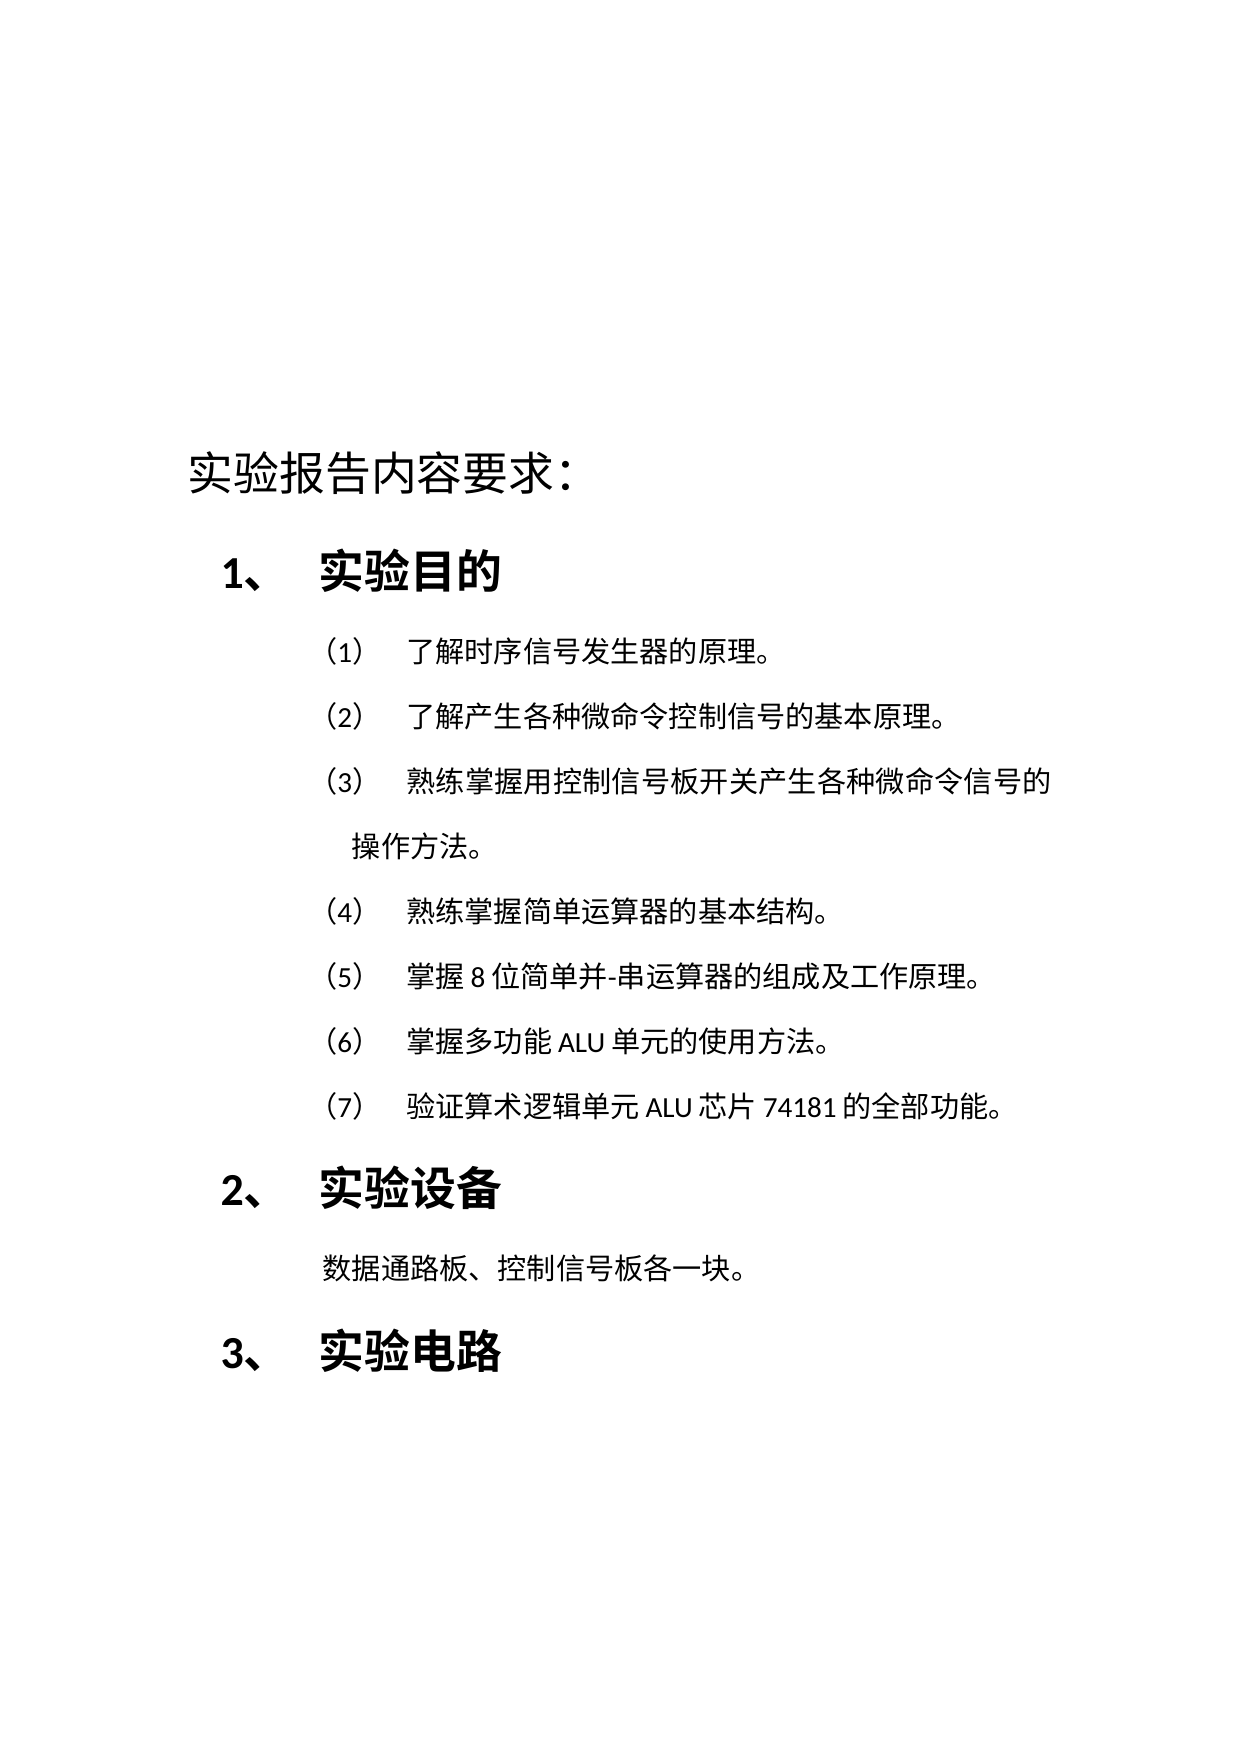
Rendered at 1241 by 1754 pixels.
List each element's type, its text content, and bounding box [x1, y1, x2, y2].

list 掌握8位简单并-串运算器的组成及工作原理。 [308, 942, 1053, 1007]
list 验证算术逻辑单元ALU芯片74181的全部功能。 [308, 1072, 1053, 1137]
list 熟练掌握简单运算器的基本结构。 [308, 877, 1053, 942]
list 了解产生各种微命令控制信号的基本原理。 [308, 682, 1053, 747]
text 实验报告内容要求： [187, 422, 1053, 519]
list 实验目的 [220, 519, 1053, 617]
text 数据通路板、控制信号板各一块。 [264, 1234, 1053, 1299]
list 实验设备 [220, 1137, 1053, 1234]
list 熟练掌握用控制信号板开关产生各种微命令信号的操作方法。 [308, 747, 1053, 877]
list 掌握多功能ALU单元的使用方法。 [308, 1007, 1053, 1072]
list 了解时序信号发生器的原理。 [308, 617, 1053, 682]
list 实验电路 [220, 1299, 1053, 1397]
